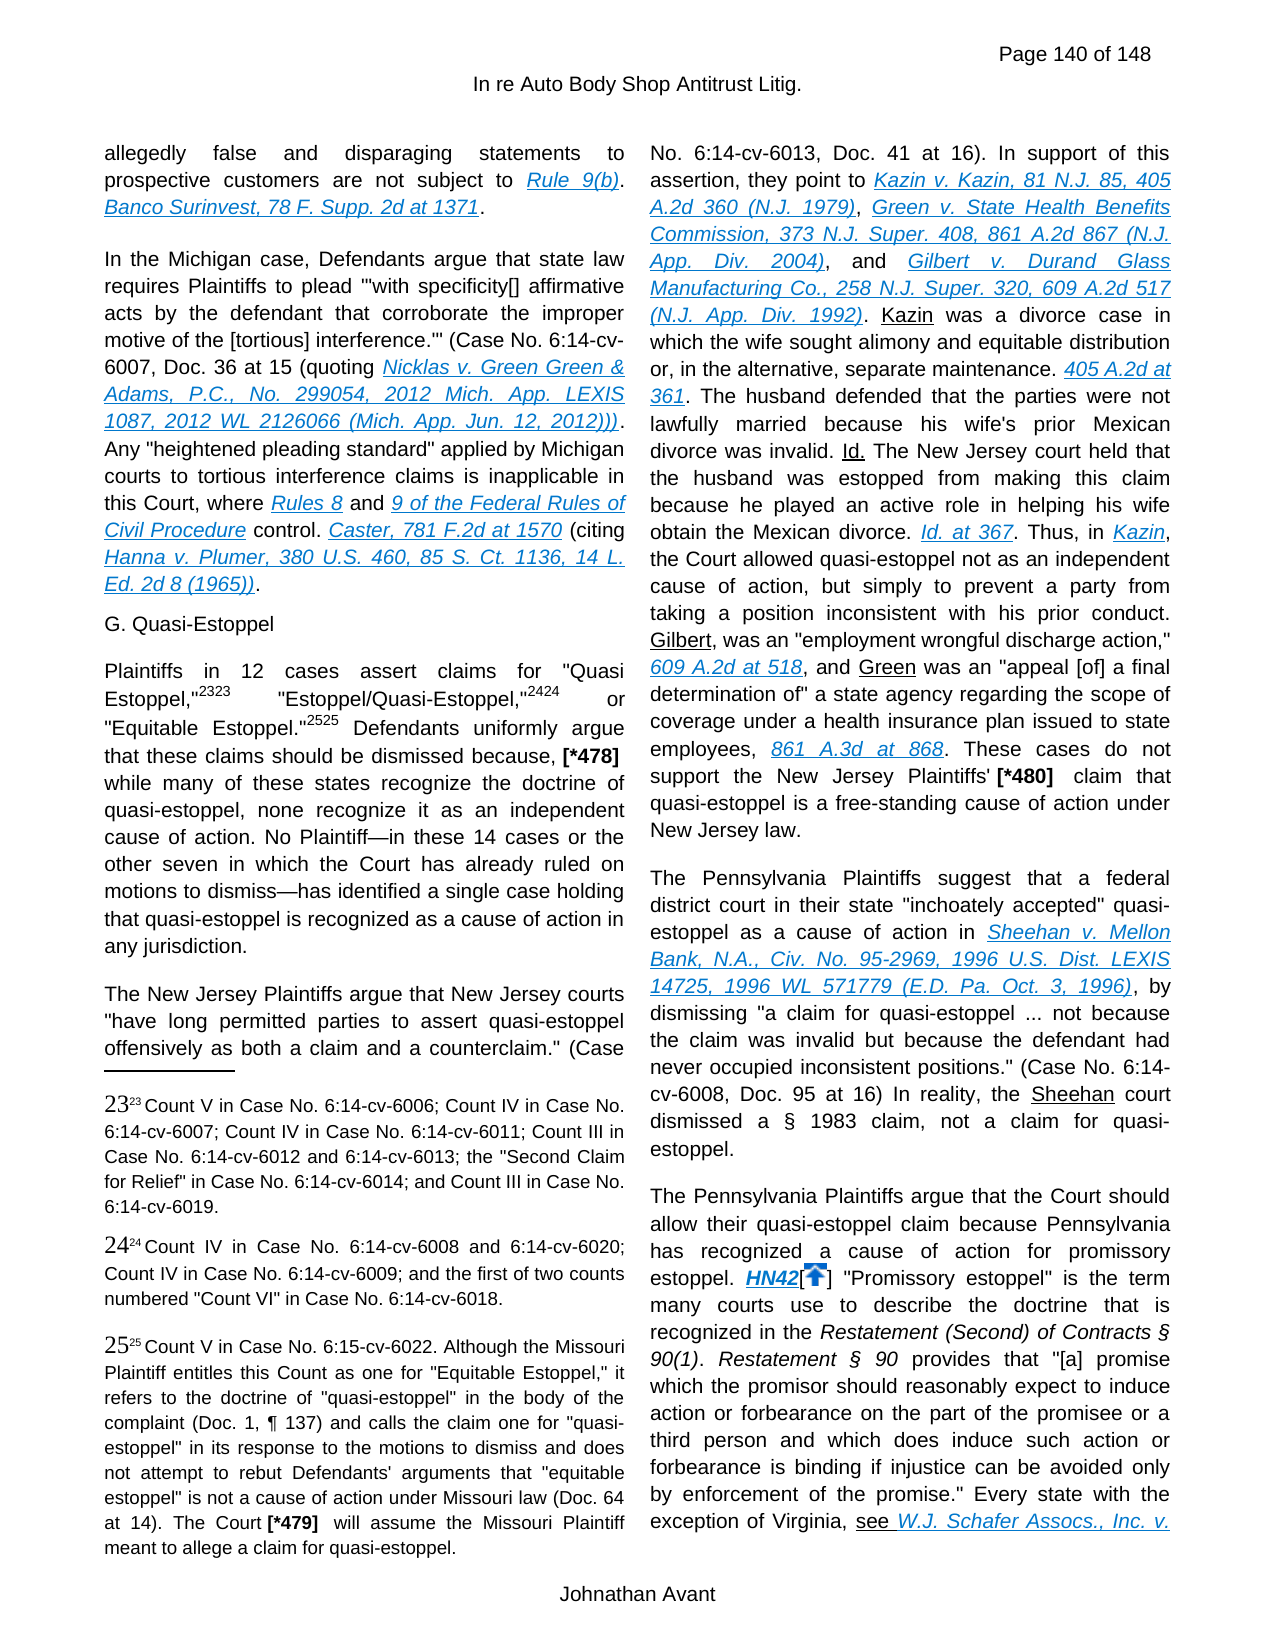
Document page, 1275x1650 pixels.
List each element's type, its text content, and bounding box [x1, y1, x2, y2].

text Plaintiffs in 12 cases assert claims for "Quasi Estoppel,"23 "Estoppel/Quasi-Estoppel,"24 or "Equitable Estoppel."25 Defendants uniformly argue that these claims should be dismissed because, [*478] while many of these states recognize the doctrine of quasi-estoppel, none recognize it as an independent cause of action. No Plaintiff—in these 14 cases or the other seven in which the Court has already ruled on motions to dismiss—has identified a single case holding that quasi-estoppel is recognized as a cause of action in any jurisdiction. [104, 656, 625, 957]
text In the Michigan case, Defendants argue that state law requires Plaintiffs to plead "'with specificity[] affirmative acts by the defendant that corroborate the improper motive of the [tortious] interference.'" (Case No. 6:14-cv-6007, Doc. 36 at 15 (quoting Nicklas v. Green Green & Adams, P.C., No. 299054, 2012 Mich. App. LEXIS 1087, 2012 WL 2126066 (Mich. App. Jun. 12, 2012))). Any "heightened pleading standard" applied by Michigan courts to tortious interference claims is inapplicable in this Court, where Rules 8 and 9 of the Federal Rules of Civil Procedure control. Caster, 781 F.2d at 1570 (citing Hanna v. Plumer, 380 U.S. 460, 85 S. Ct. 1136, 14 L. Ed. 2d 8 (1965)). [104, 404, 625, 566]
text The New Jersey Plaintiffs argue that New Jersey courts "have long permitted parties to assert quasi-estoppel offensively as both a claim and a counterclaim." (Case No. 6:14-cv-6013, Doc. 41 at 16). In support of this assertion, they point to Kazin v. Kazin, 81 N.J. 85, 405 A.2d 360 (N.J. 1979), Green v. State Health Benefits Commission, 373 N.J. Super. 408, 861 A.2d 867 (N.J. App. Div. 2004), and Gilbert v. Durand Glass Manufacturing Co., 258 N.J. Super. 320, 609 A.2d 517 (N.J. App. Div. 1992). Kazin was a divorce case in which the wife sought alimony and equitable distribution or, in the alternative, separate maintenance. 405 A.2d at 361. The husband defended that the parties were not lawfully married because his wife's prior Mexican divorce was invalid. Id. The New Jersey court held that the husband was estopped from making this claim because he played an active role in helping his wife obtain the Mexican divorce. Id. at 367. Thus, in Kazin, the Court allowed quasi-estoppel not as an independent cause of action, but simply to prevent a party from taking a position inconsistent with his prior conduct. Gilbert, was an "employment wrongful discharge action," 609 A.2d at 518, and Green was an "appeal [of] a final determination of" a state agency regarding the scope of coverage under a health insurance plan issued to state employees, 861 A.3d at 868. These cases do not support the New Jersey Plaintiffs' [*480] claim that quasi-estoppel is a free-standing cause of action under New Jersey law. [650, 298, 1171, 842]
text In the Michigan case, Defendants argue that state law requires Plaintiffs to plead "'with specificity[] affirmative acts by the defendant that corroborate the improper motive of the [tortious] interference.'" (Case No. 6:14-cv-6007, Doc. 36 at 15 (quoting Nicklas v. Green Green & Adams, P.C., No. 299054, 2012 Mich. App. LEXIS 1087, 2012 WL 2126066 (Mich. App. Jun. 12, 2012))). Any "heightened pleading standard" applied by Michigan courts to tortious interference claims is inapplicable in this Court, where Rules 8 and 9 of the Federal Rules of Civil Procedure control. Caster, 781 F.2d at 1570 (citing Hanna v. Plumer, 380 U.S. 460, 85 S. Ct. 1136, 14 L. Ed. 2d 8 (1965)). [104, 244, 625, 403]
text G. Quasi-Estoppel [104, 608, 625, 635]
text The Pennsylvania Plaintiffs suggest that a federal district court in their state "inchoately accepted" quasi-estoppel as a cause of action in Sheehan v. Mellon Bank, N.A., Civ. No. 95-2969, 1996 U.S. Dist. LEXIS 14725, 1996 WL 571779 (E.D. Pa. Oct. 3, 1996), by dismissing "a claim for quasi-estoppel ... not because the claim was invalid but because the defendant had never occupied inconsistent positions." (Case No. 6:14-cv-6008, Doc. 95 at 16) In reality, the Sheehan court dismissed a § 1983 claim, not a claim for quasi-estoppel. [650, 969, 1171, 1160]
picture [804, 1263, 827, 1286]
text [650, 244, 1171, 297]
text The Pennsylvania Plaintiffs suggest that a federal district court in their state "inchoately accepted" quasi-estoppel as a cause of action in Sheehan v. Mellon Bank, N.A., Civ. No. 95-2969, 1996 U.S. Dist. LEXIS 14725, 1996 WL 571779 (E.D. Pa. Oct. 3, 1996), by dismissing "a claim for quasi-estoppel ... not because the claim was invalid but because the defendant had never occupied inconsistent positions." (Case No. 6:14-cv-6008, Doc. 95 at 16) In reality, the Sheehan court dismissed a § 1983 claim, not a claim for quasi-estoppel. [650, 862, 1171, 968]
